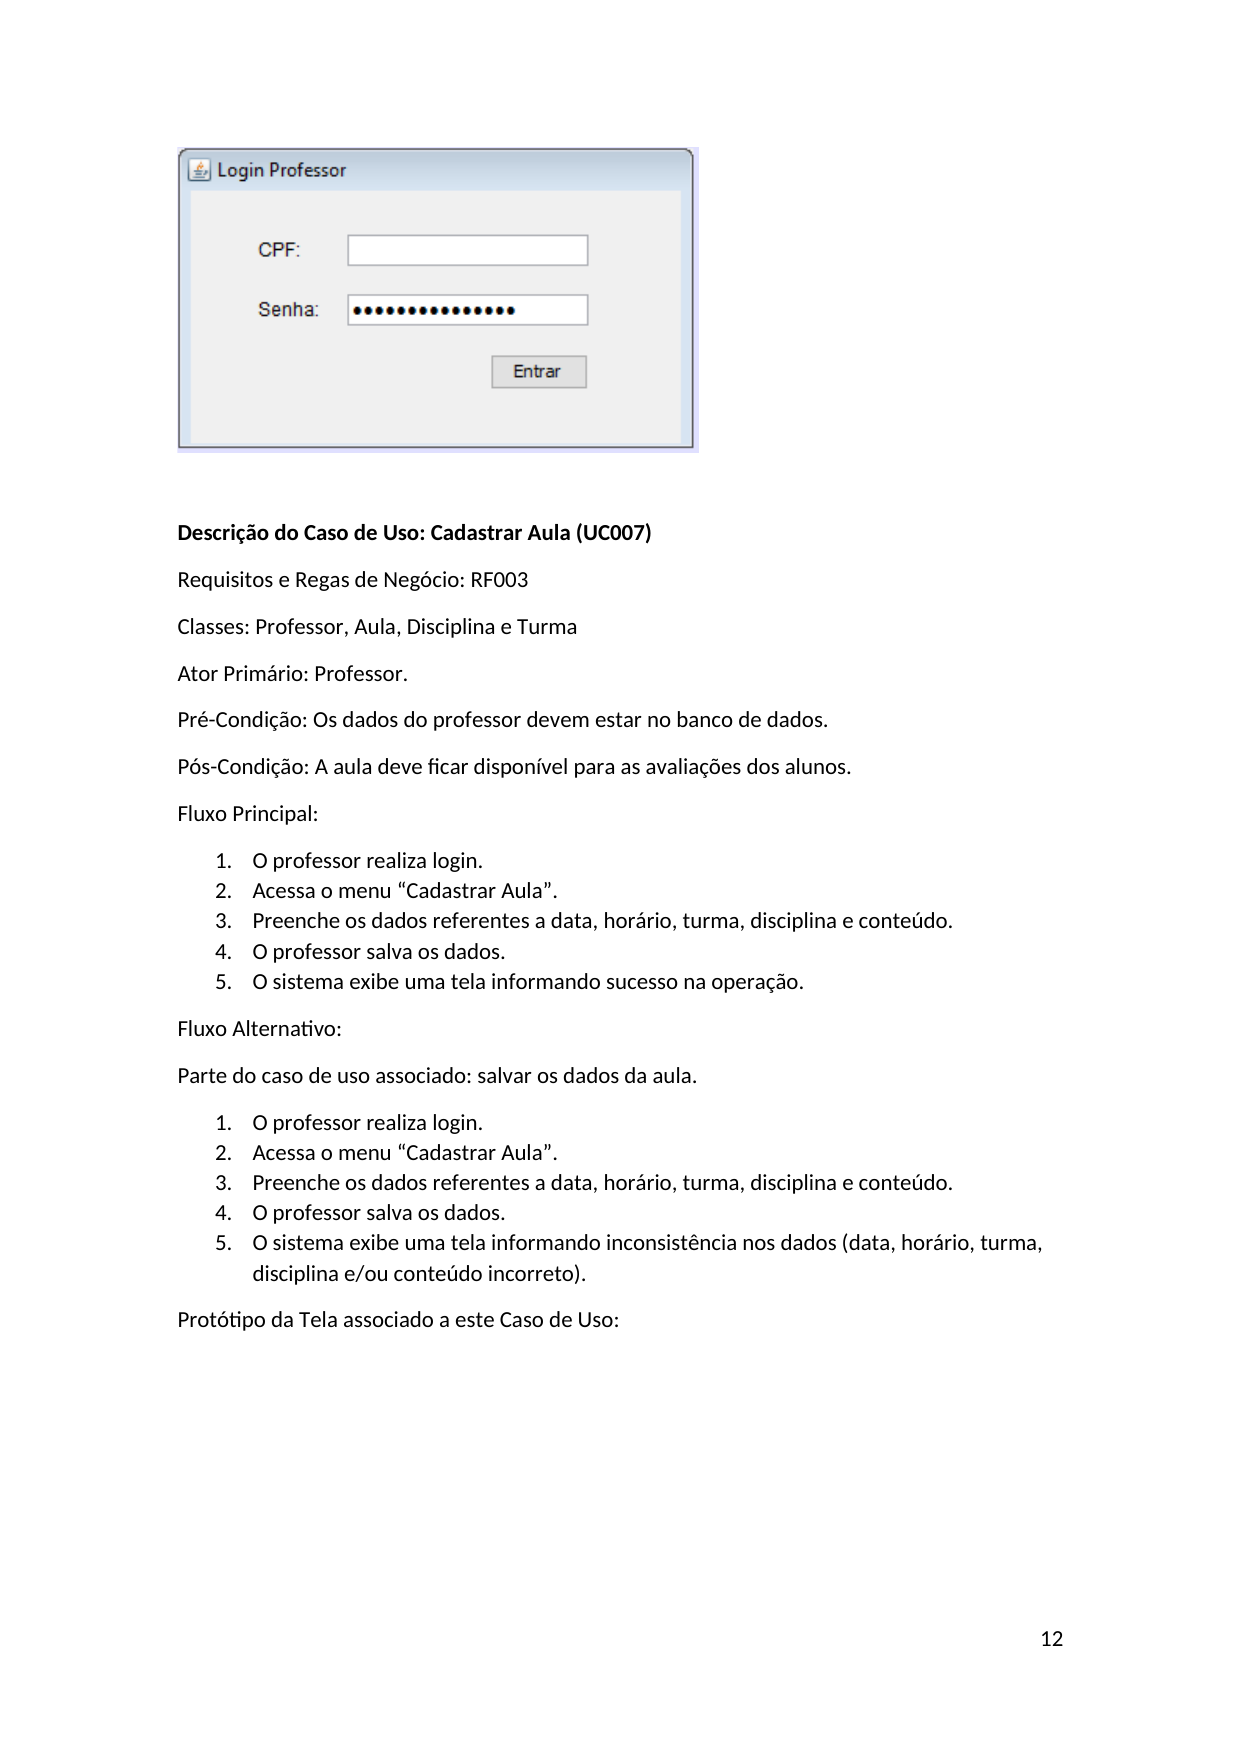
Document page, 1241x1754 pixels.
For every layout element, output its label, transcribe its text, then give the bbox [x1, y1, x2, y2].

list O professor realiza login. [215, 1108, 1063, 1136]
text Ator Primário: Professor. [177, 659, 1063, 687]
text Requisitos e Regas de Negócio: RF003 [177, 565, 1063, 593]
list Preenche os dados referentes a data, horário, turma, disciplina e conteúdo. [215, 1168, 1063, 1196]
list Acessa o menu “Cadastrar Aula”. [215, 1138, 1063, 1166]
text Pré-Condição: Os dados do professor devem estar no banco de dados. [177, 706, 1063, 733]
text Descrição do Caso de Uso: Cadastrar Aula (UC007) [177, 518, 1063, 546]
list O sistema exibe uma tela informando inconsistência nos dados (data, horário, turma, disciplina e/ou conteúdo incorreto). [215, 1228, 1063, 1287]
text Parte do caso de uso associado: salvar os dados da aula. [177, 1061, 1063, 1089]
text Classes: Professor, Aula, Disciplina e Turma [177, 612, 1063, 640]
list O professor realiza login. [215, 846, 1063, 874]
picture [177, 147, 699, 453]
list Acessa o menu “Cadastrar Aula”. [215, 876, 1063, 904]
list O professor salva os dados. [215, 1198, 1063, 1226]
list O professor salva os dados. [215, 937, 1063, 965]
text Fluxo Principal: [177, 799, 1063, 827]
text Fluxo Alternativo: [177, 1014, 1063, 1042]
text Pós-Condição: A aula deve ficar disponível para as avaliações dos alunos. [177, 752, 1063, 780]
list O sistema exibe uma tela informando sucesso na operação. [215, 967, 1063, 995]
list Preenche os dados referentes a data, horário, turma, disciplina e conteúdo. [215, 907, 1063, 934]
text Protótipo da Tela associado a este Caso de Uso: [177, 1306, 1063, 1333]
